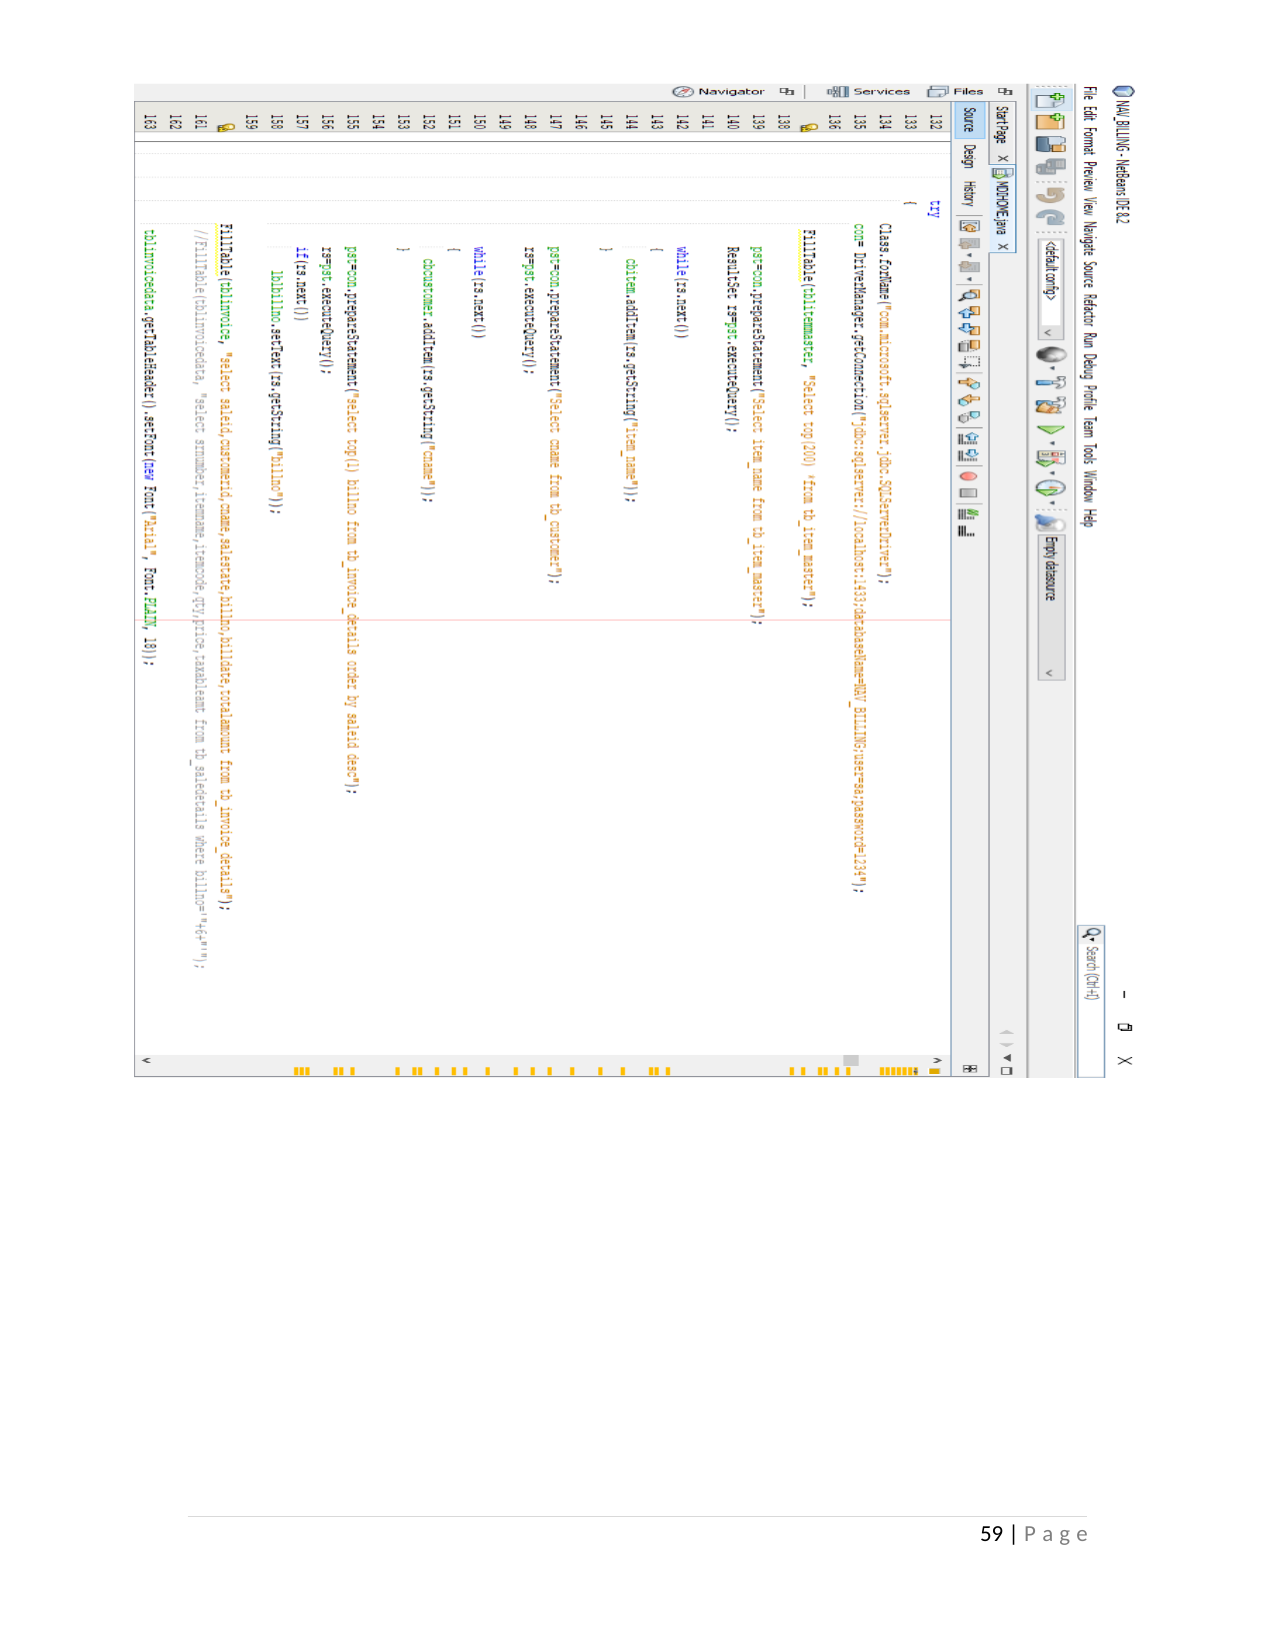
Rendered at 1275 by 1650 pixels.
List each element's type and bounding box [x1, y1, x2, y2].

picture [134, 84, 1138, 1078]
